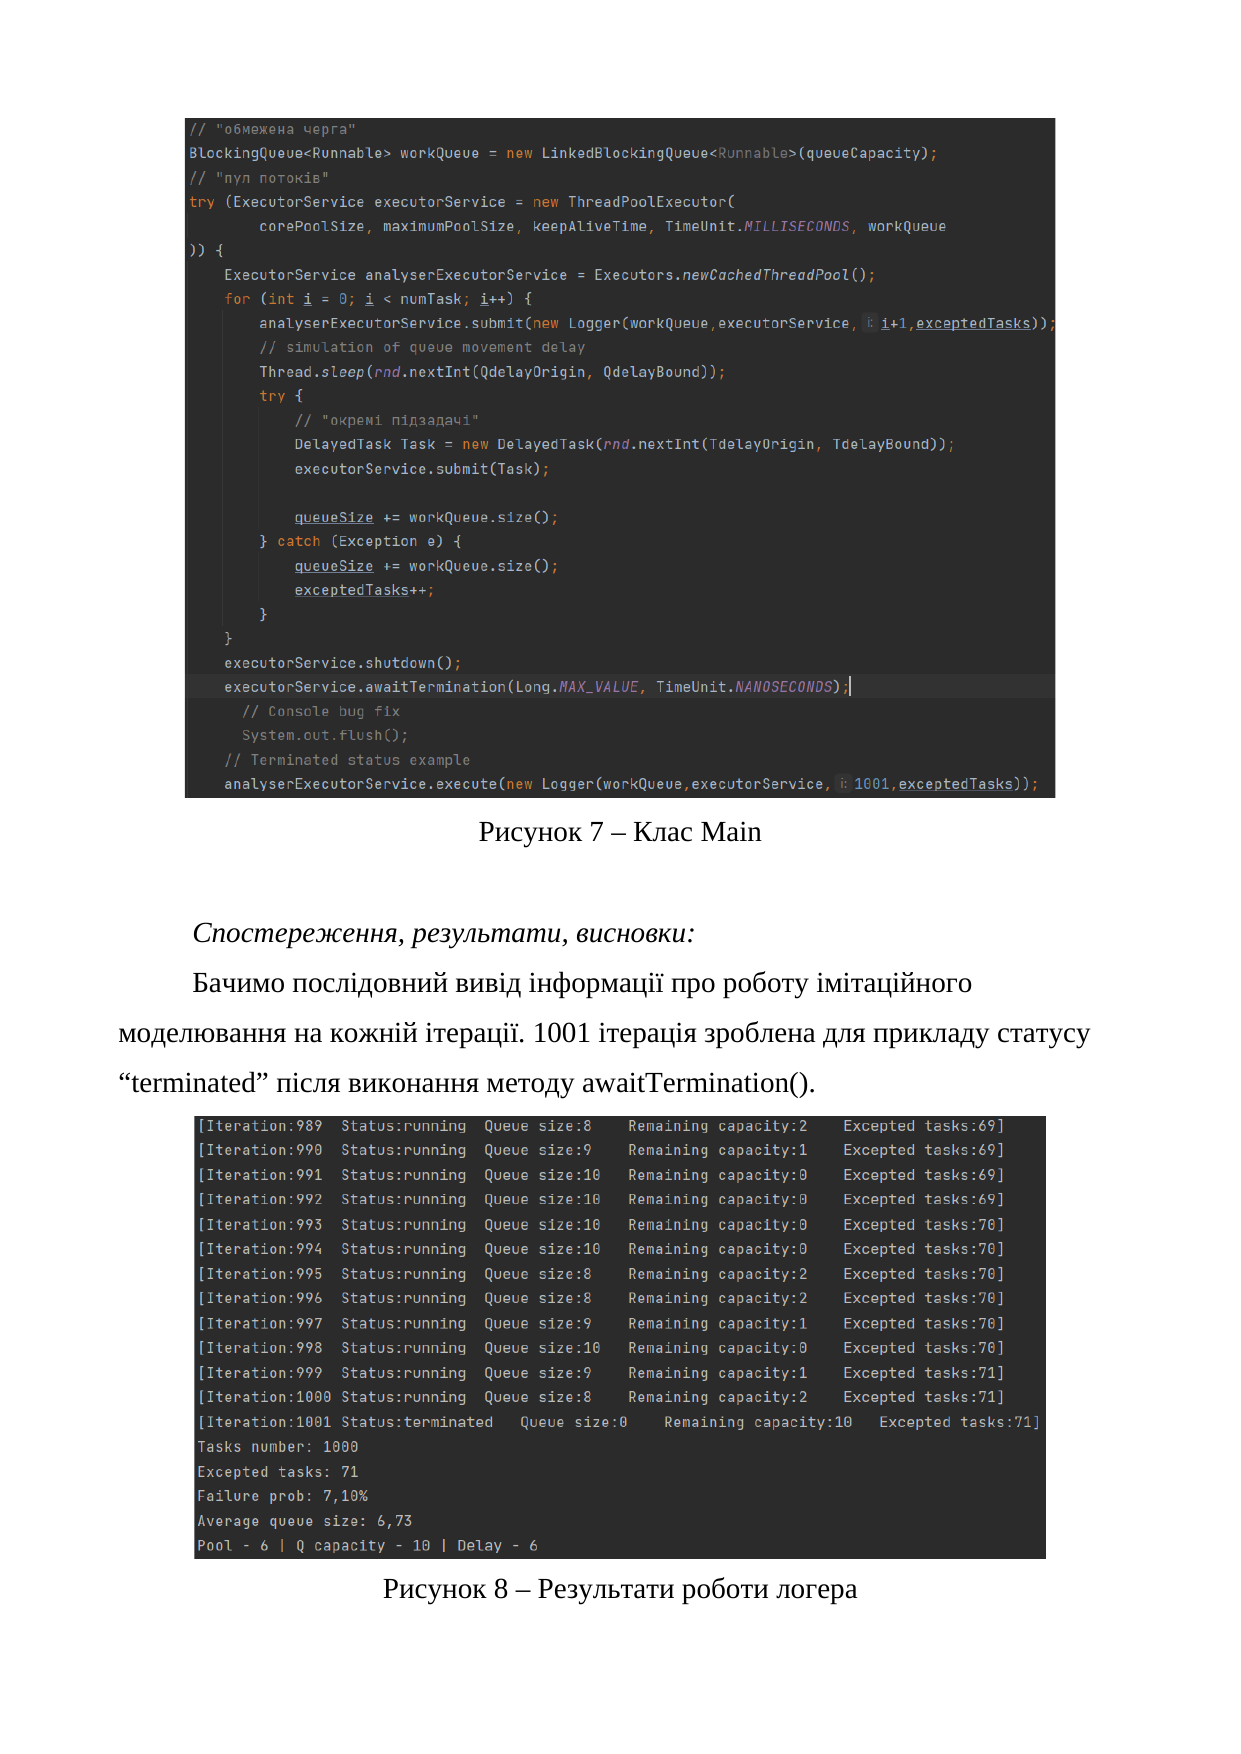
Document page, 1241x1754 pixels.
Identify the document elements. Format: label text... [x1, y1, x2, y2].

text Рисунок 7 – Клас Main [118, 814, 1122, 848]
text Рисунок 8 – Результати роботи логера [118, 1572, 1122, 1605]
picture [184, 118, 1056, 798]
text Бачимо послідовний вивід інформації про роботу імітаційного моделювання на кожній ітерації. 1001 ітерація зроблена для прикладу статусу “terminated” після виконання методу awaitTermination(). [118, 965, 1122, 1099]
text Спостереження, результати, висновки: [118, 915, 1122, 948]
picture [194, 1116, 1046, 1559]
